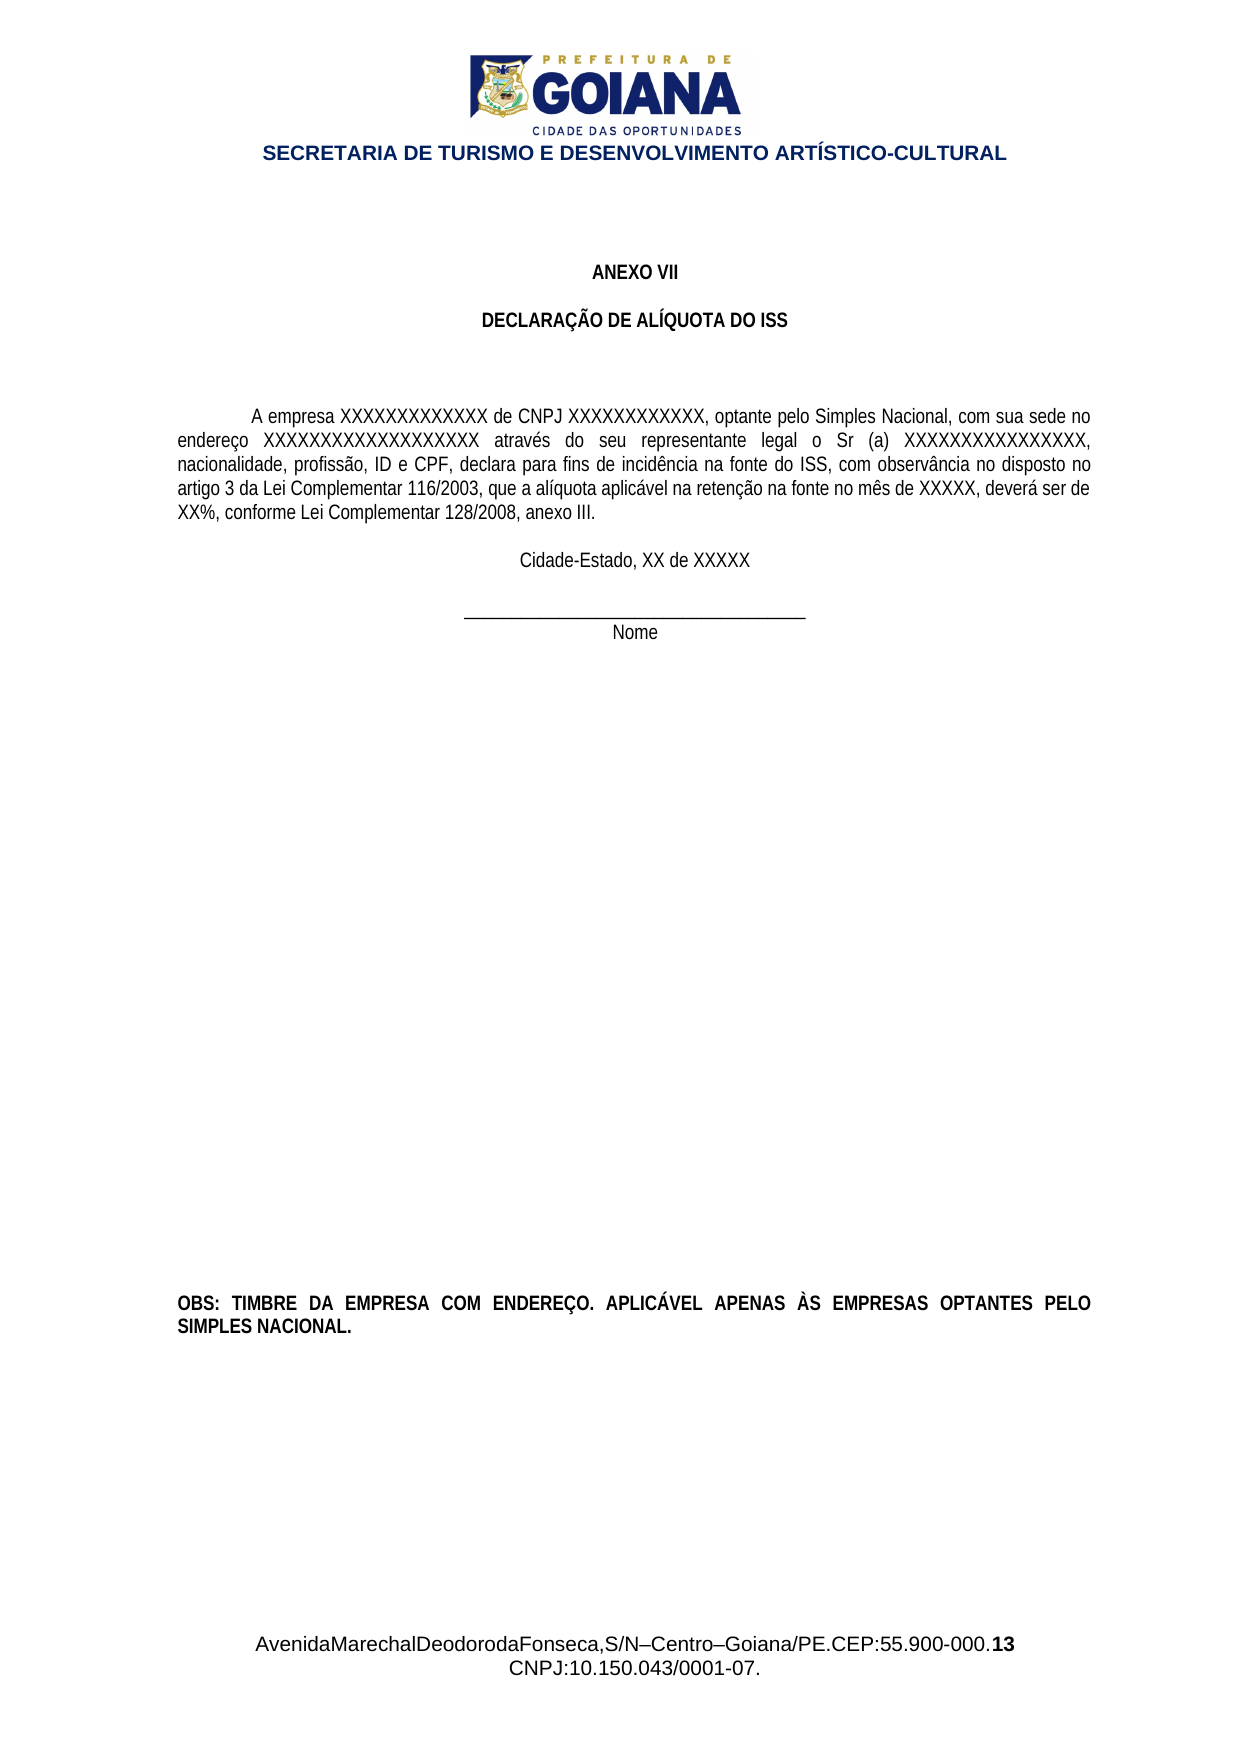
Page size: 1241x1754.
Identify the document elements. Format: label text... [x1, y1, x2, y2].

text A empresa XXXXXXXXXXXXX de CNPJ XXXXXXXXXXXX, optante pelo Simples Nacional, com sua sede no endereço XXXXXXXXXXXXXXXXXXX através do seu representante legal o Sr (a) XXXXXXXXXXXXXXXX, nacionalidade, profissão, ID e CPF, declara para fins de incidência na fonte do ISS, com observância no disposto no artigo 3 da Lei Complementar 116/2003, que a alíquota aplicável na retenção na fonte no mês de XXXXX, deverá ser de XX%, conforme Lei Complementar 128/2008, anexo III. [177, 404, 1093, 524]
text Cidade-Estado, XX de XXXXX [177, 548, 1093, 572]
text DECLARAÇÃO DE ALÍQUOTA DO ISS [177, 308, 1093, 332]
text ANEXO VII [177, 260, 1093, 284]
text ____________________________________ [177, 596, 1093, 620]
text Nome [177, 620, 1093, 644]
text OBS: TIMBRE DA EMPRESA COM ENDEREÇO. APLICÁVEL APENAS ÀS EMPRESAS OPTANTES PELO SIMPLES NACIONAL. [177, 1291, 1093, 1338]
picture [462, 51, 755, 138]
